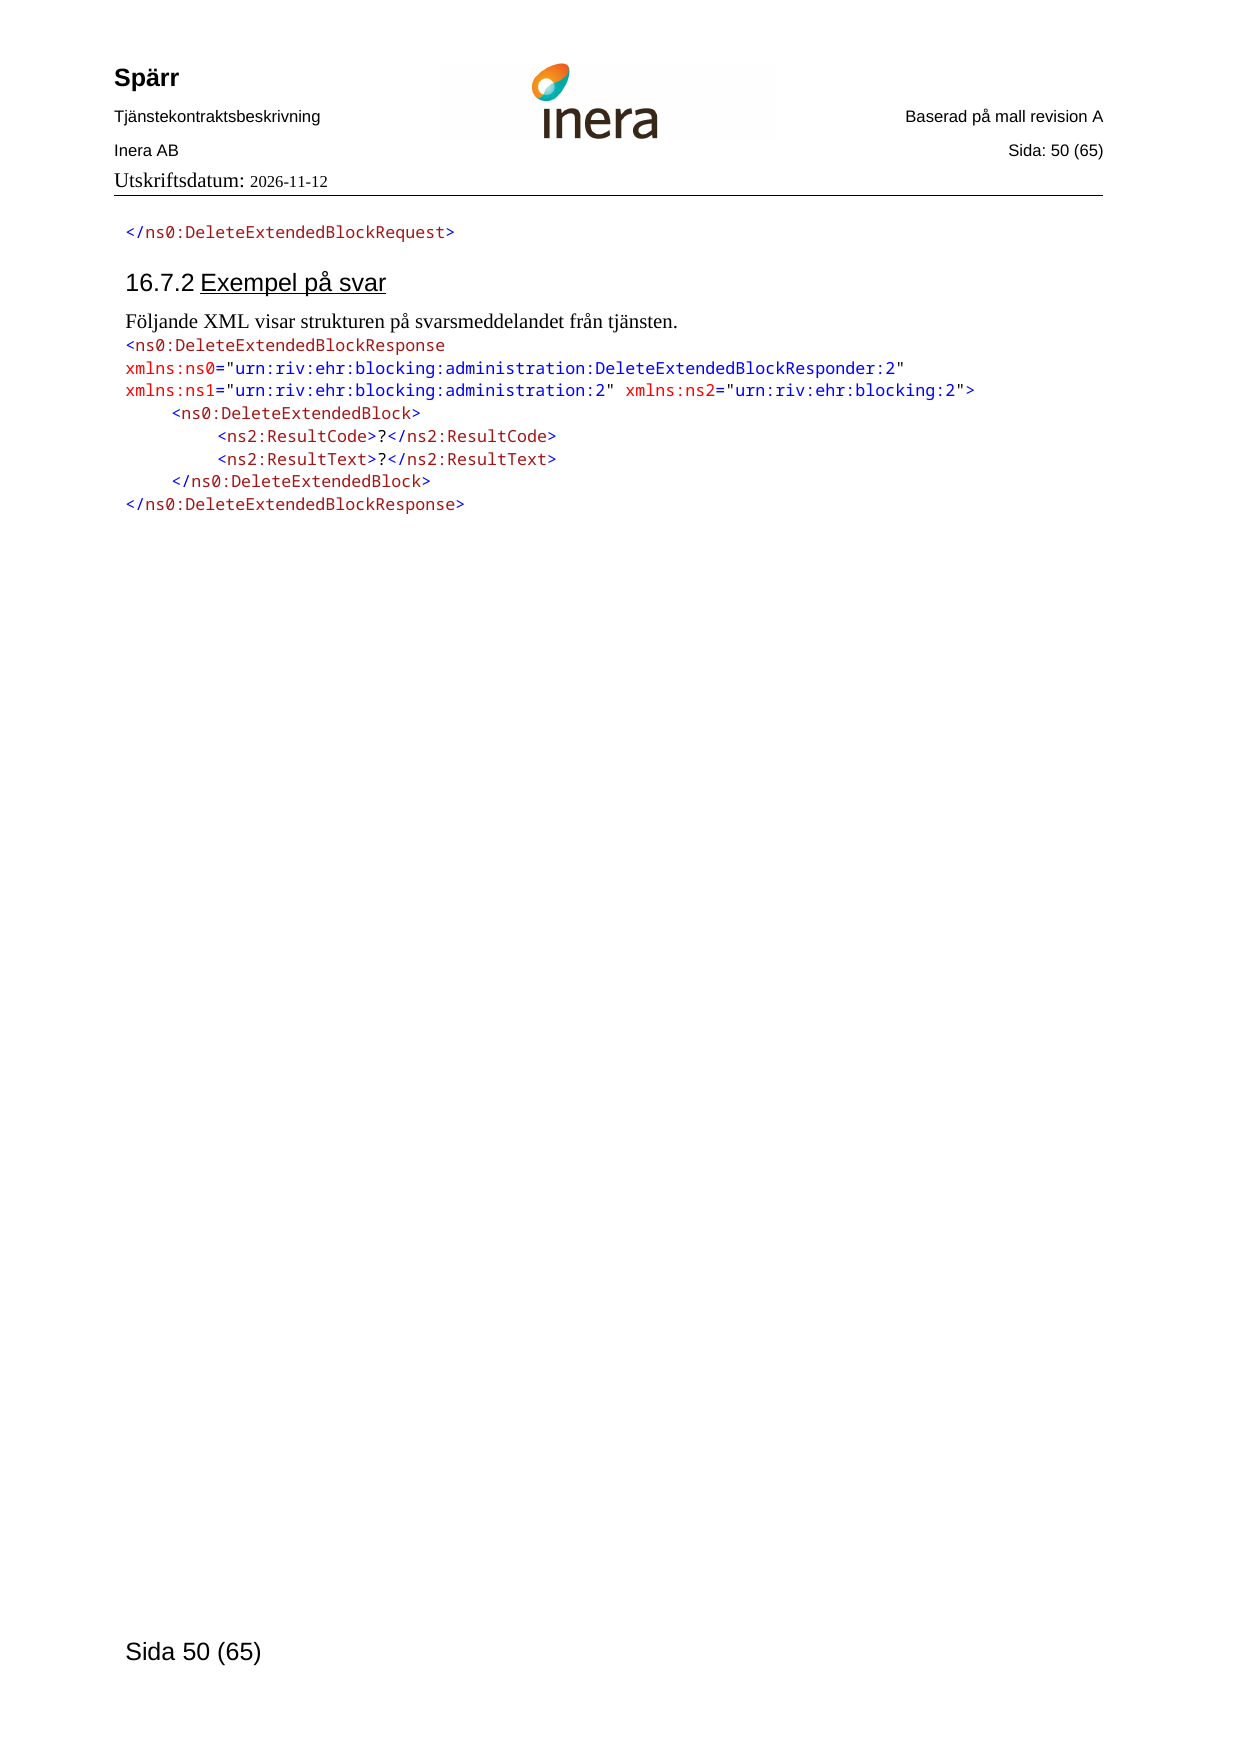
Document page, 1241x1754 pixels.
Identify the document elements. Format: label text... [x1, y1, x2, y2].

text <ns2:ResultText>?</ns2:ResultText> [217, 447, 1115, 470]
text <ns0:DeleteExtendedBlockResponse xmlns:ns0="urn:riv:ehr:blocking:administration:DeleteExtendedBlockResponder:2" xmlns:ns1="urn:riv:ehr:blocking:administration:2" xmlns:ns2="urn:riv:ehr:blocking:2"> [125, 333, 1115, 402]
text </ns0:DeleteExtendedBlockRequest> [125, 221, 1115, 243]
subtitle Exempel på svar [125, 268, 1115, 297]
picture [439, 63, 777, 139]
text </ns0:DeleteExtendedBlock> [171, 470, 1115, 492]
text </ns0:DeleteExtendedBlockResponse> [125, 492, 1115, 515]
text Följande XML visar strukturen på svarsmeddelandet från tjänsten. [125, 309, 1115, 333]
text <ns0:DeleteExtendedBlock> [171, 402, 1115, 424]
text <ns2:ResultCode>?</ns2:ResultCode> [217, 424, 1115, 447]
